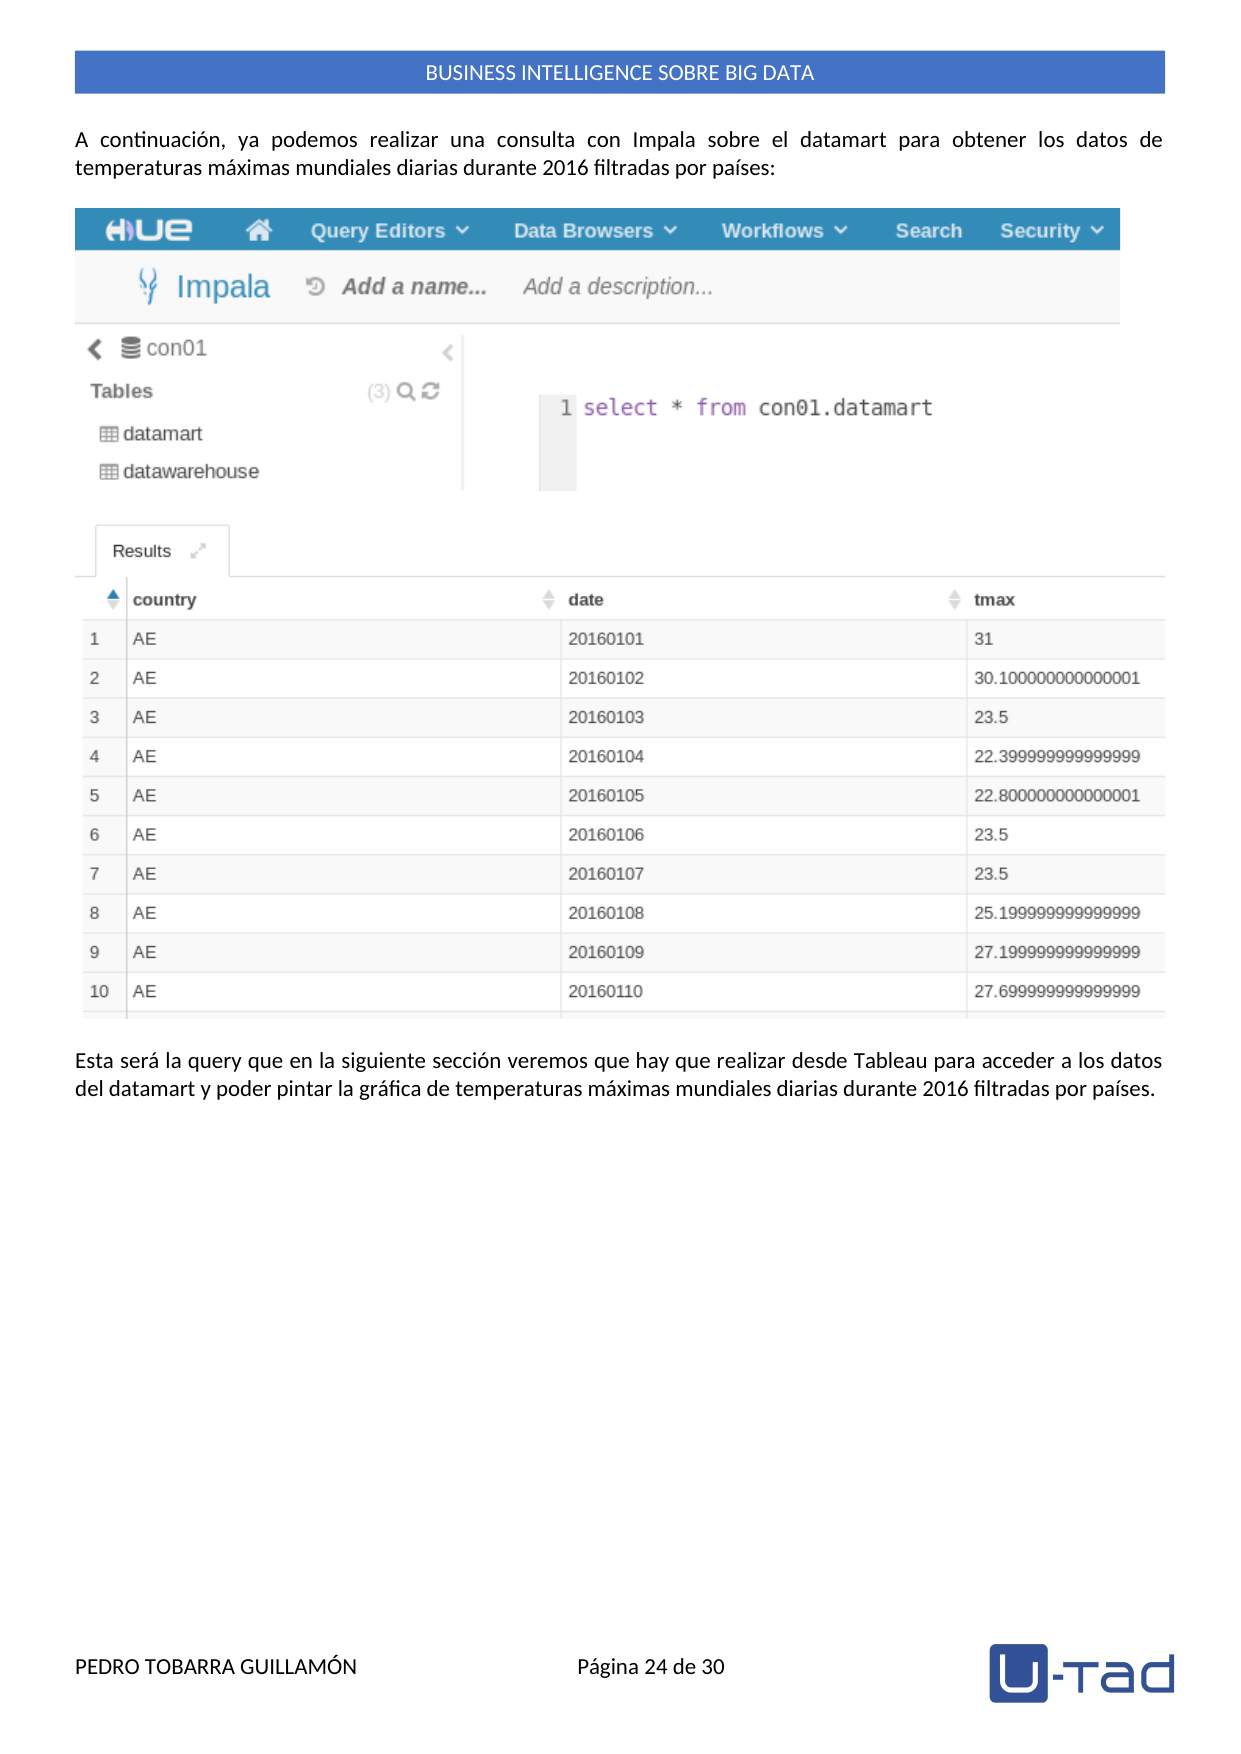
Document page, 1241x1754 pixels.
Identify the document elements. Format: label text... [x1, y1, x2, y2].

picture [75, 208, 1121, 491]
picture [989, 1643, 1175, 1703]
picture [75, 518, 1166, 1019]
text Esta será la query que en la siguiente sección veremos que hay que realizar desde Tableau para acceder a los datos del datamart y poder pintar la gráfica de temperaturas máximas mundiales diarias durante 2016 filtradas por países. [75, 1046, 1165, 1102]
text A continuación, ya podemos realizar una consulta con Impala sobre el datamart para obtener los datos de temperaturas máximas mundiales diarias durante 2016 filtradas por países: [75, 125, 1165, 181]
